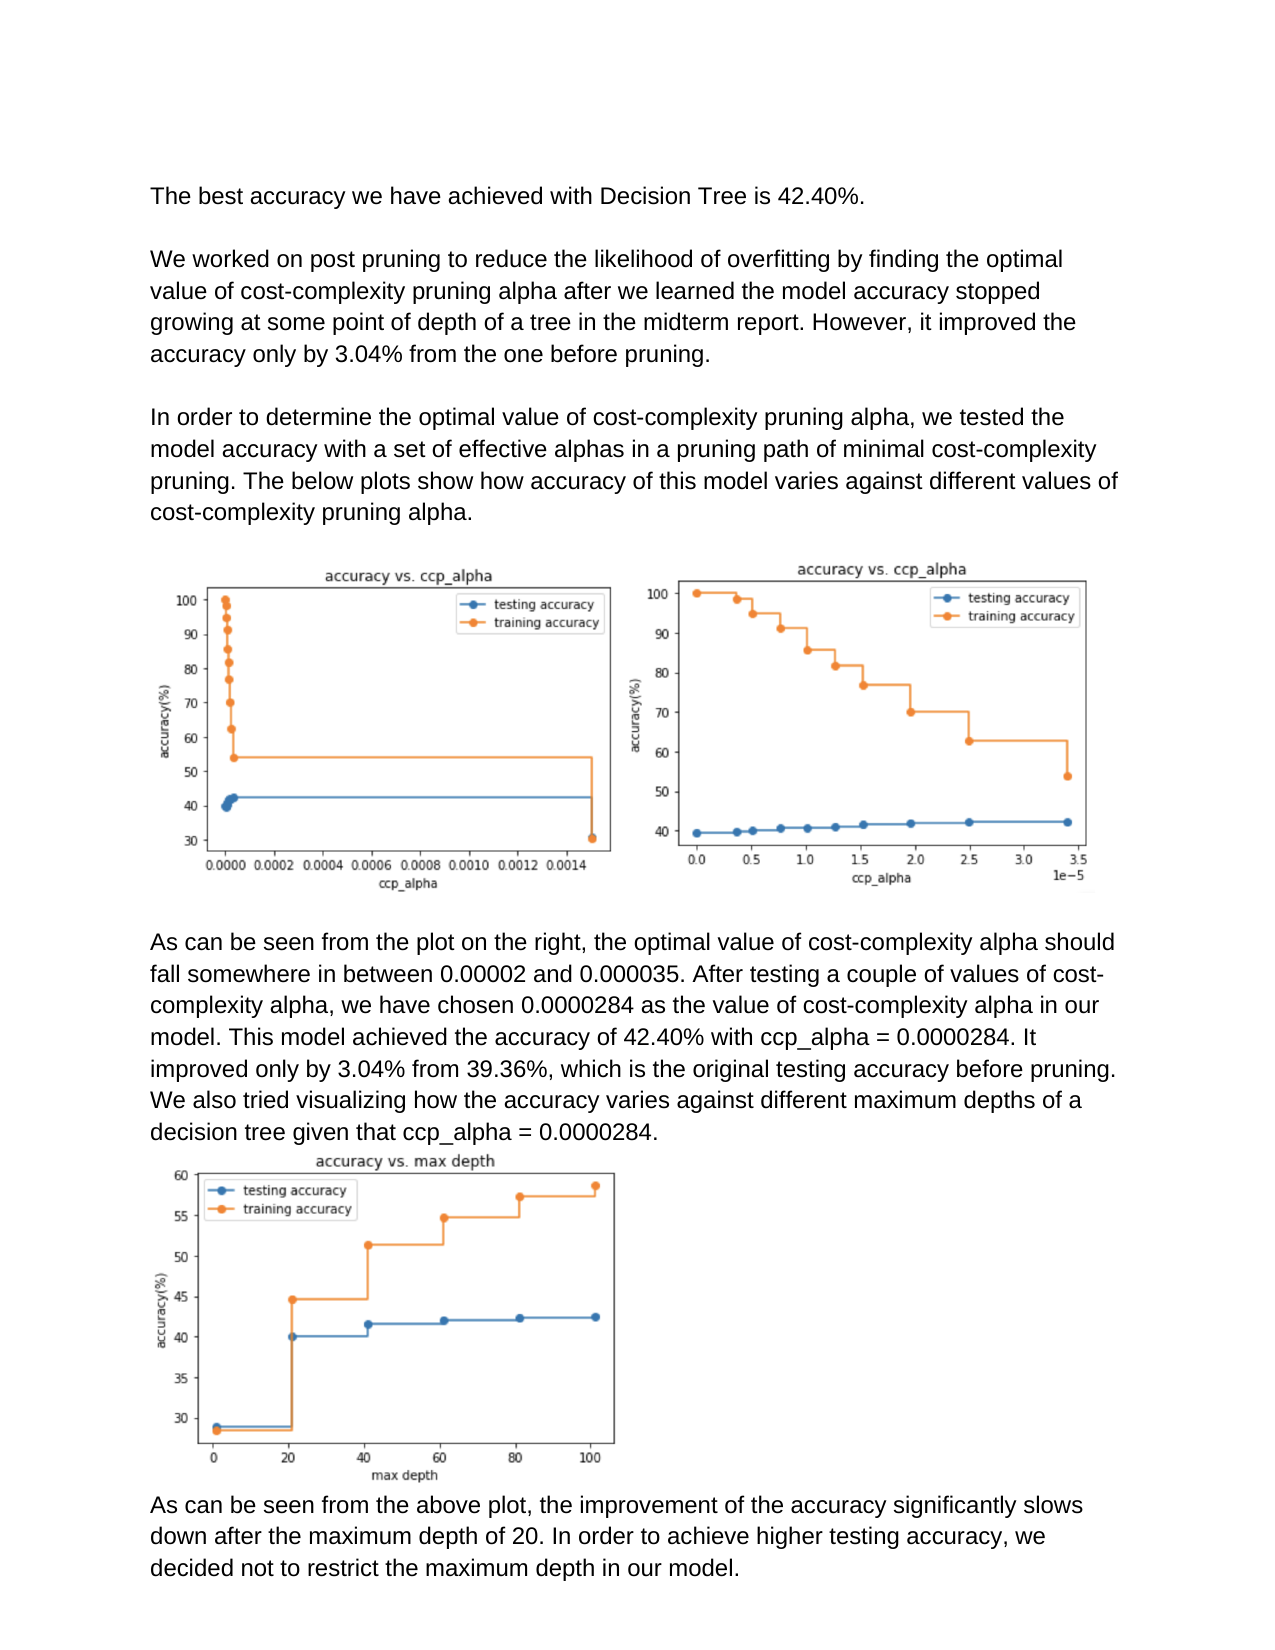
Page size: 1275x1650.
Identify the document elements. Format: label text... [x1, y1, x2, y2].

text The best accuracy we have achieved with Decision Tree is 42.40%. [150, 182, 1125, 209]
text We worked on post pruning to reduce the likelihood of overfitting by finding the optimal value of cost-complexity pruning alpha after we learned the model accuracy stopped growing at some point of depth of a tree in the midterm report. However, it improved the accuracy only by 3.04% from the one before pruning. [150, 245, 1125, 368]
text As can be seen from the above plot, the improvement of the accuracy significantly slows down after the maximum depth of 20. In order to achieve higher testing accuracy, we decided not to restrict the maximum depth in our model. [150, 1491, 1125, 1582]
text We also tried visualizing how the accuracy varies against different maximum depths of a decision tree given that ccp_alpha = 0.0000284. [150, 1086, 1125, 1145]
picture [150, 1149, 622, 1487]
picture [150, 561, 1096, 893]
text In order to determine the optimal value of cost-complexity pruning alpha, we tested the model accuracy with a set of effective alphas in a pruning path of minimal cost-complexity pruning. The below plots show how accuracy of this model varies against different values of cost-complexity pruning alpha. [150, 403, 1125, 526]
text As can be seen from the plot on the right, the optimal value of cost-complexity alpha should fall somewhere in between 0.00002 and 0.000035. After testing a couple of values of cost-complexity alpha, we have chosen 0.0000284 as the value of cost-complexity alpha in our model. This model achieved the accuracy of 42.40% with ccp_alpha = 0.0000284. It improved only by 3.04% from 39.36%, which is the original testing accuracy before pruning. [150, 928, 1125, 1082]
